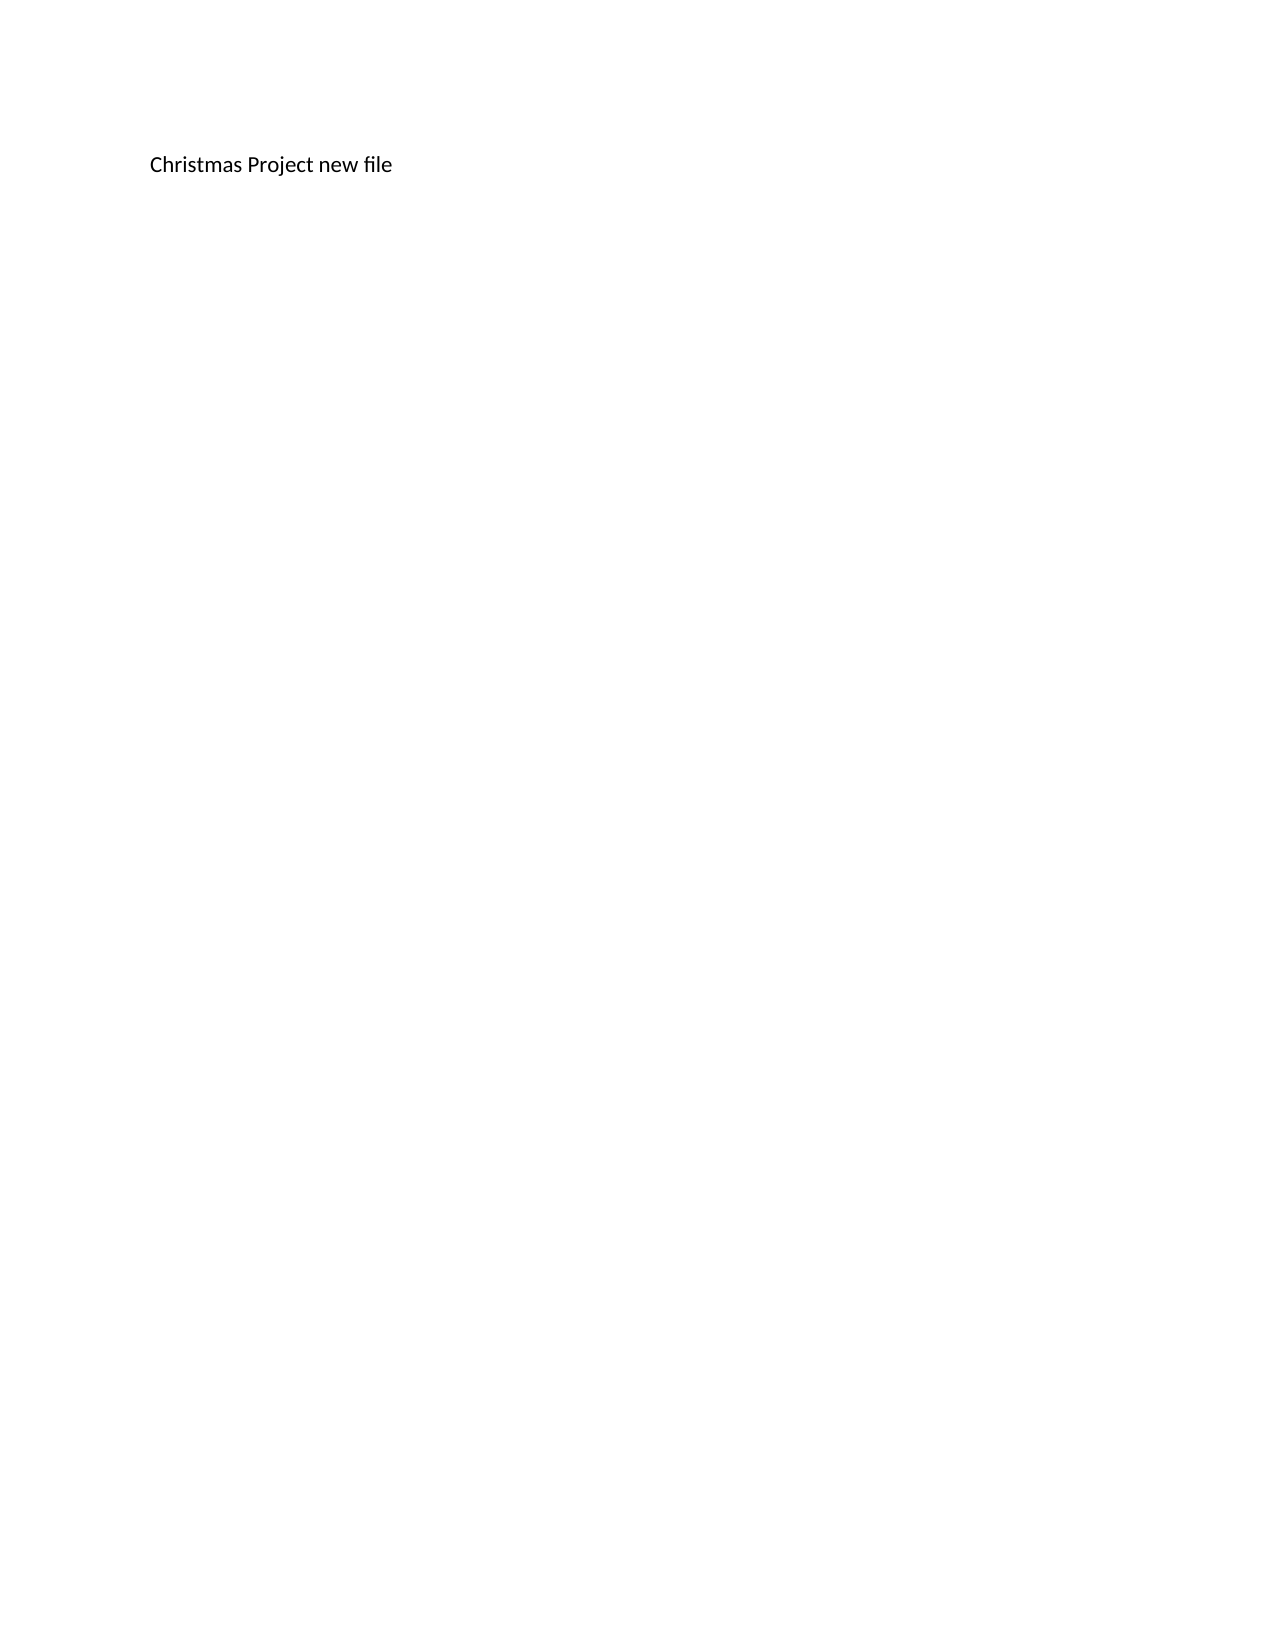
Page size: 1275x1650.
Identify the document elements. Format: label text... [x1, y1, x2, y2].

text Christmas Project new file [150, 150, 1125, 178]
